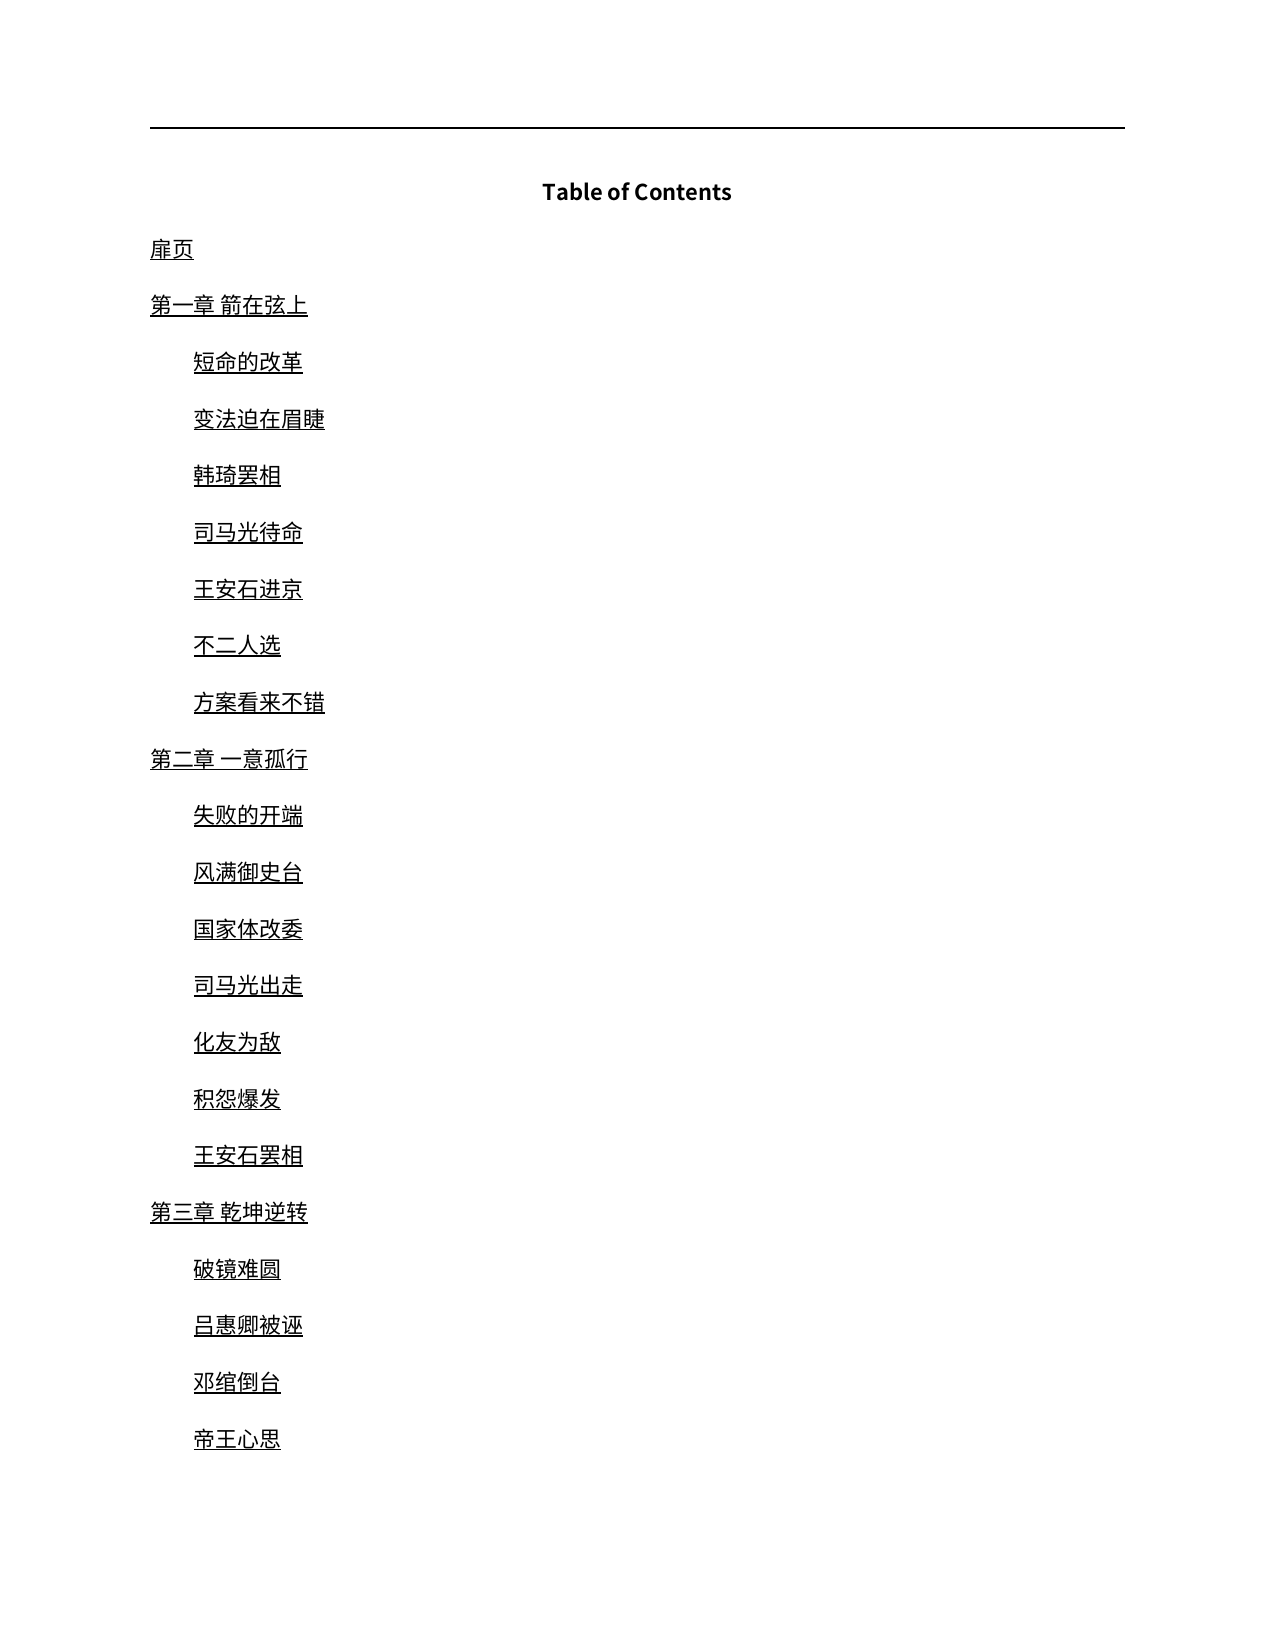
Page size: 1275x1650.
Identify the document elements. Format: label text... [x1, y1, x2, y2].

text 王安石进京 [194, 572, 1125, 603]
text 变法迫在眉睫 [194, 402, 1125, 433]
text 王安石罢相 [194, 1138, 1125, 1170]
text 第三章 乾坤逆转 [150, 1195, 1125, 1227]
text 破镜难圆 [194, 1252, 1125, 1283]
text 短命的改革 [194, 345, 1125, 377]
text 邓绾倒台 [194, 1365, 1125, 1397]
text 吕惠卿被诬 [194, 1308, 1125, 1340]
text 韩琦罢相 [194, 458, 1125, 490]
text 扉页 [150, 232, 1125, 263]
text 司马光出走 [194, 968, 1125, 1000]
text 失败的开端 [194, 798, 1125, 830]
text 积怨爆发 [194, 1082, 1125, 1113]
text 化友为敌 [194, 1025, 1125, 1057]
text 国家体改委 [194, 912, 1125, 943]
text Table of Contents [150, 175, 1125, 207]
text 风满御史台 [194, 855, 1125, 887]
text 方案看来不错 [194, 685, 1125, 717]
text 司马光待命 [194, 515, 1125, 547]
text 第二章 一意孤行 [150, 742, 1125, 773]
text 不二人选 [194, 628, 1125, 660]
text 第一章 箭在弦上 [150, 288, 1125, 320]
text 帝王心思 [194, 1422, 1125, 1453]
